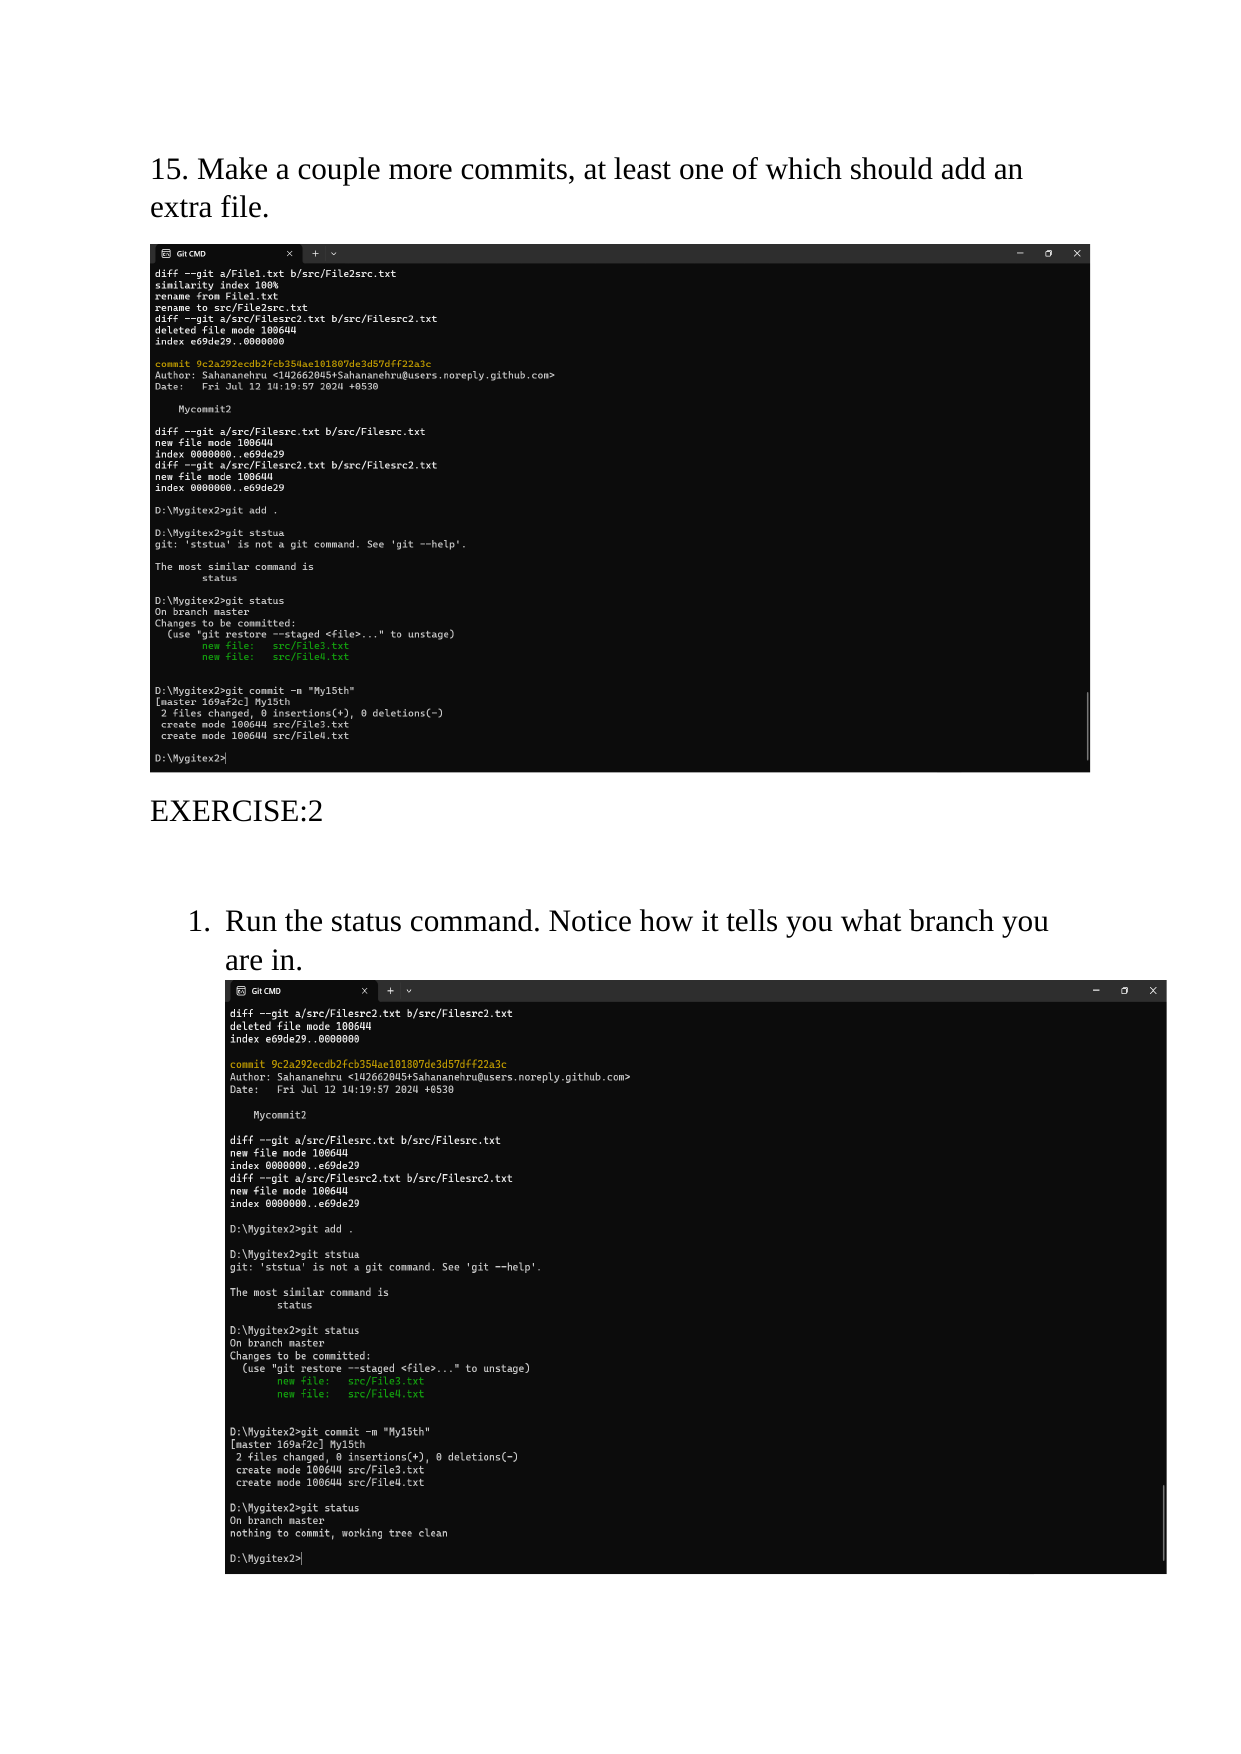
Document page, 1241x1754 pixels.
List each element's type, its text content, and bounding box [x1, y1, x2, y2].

text 15. Make a couple more commits, at least one of which should add an extra file. [150, 150, 1090, 225]
picture [225, 980, 1167, 1575]
picture [150, 244, 1091, 773]
text EXERCISE:2 [150, 792, 1090, 828]
list Run the status command. Notice how it tells you what branch you are in. [187, 903, 1090, 977]
